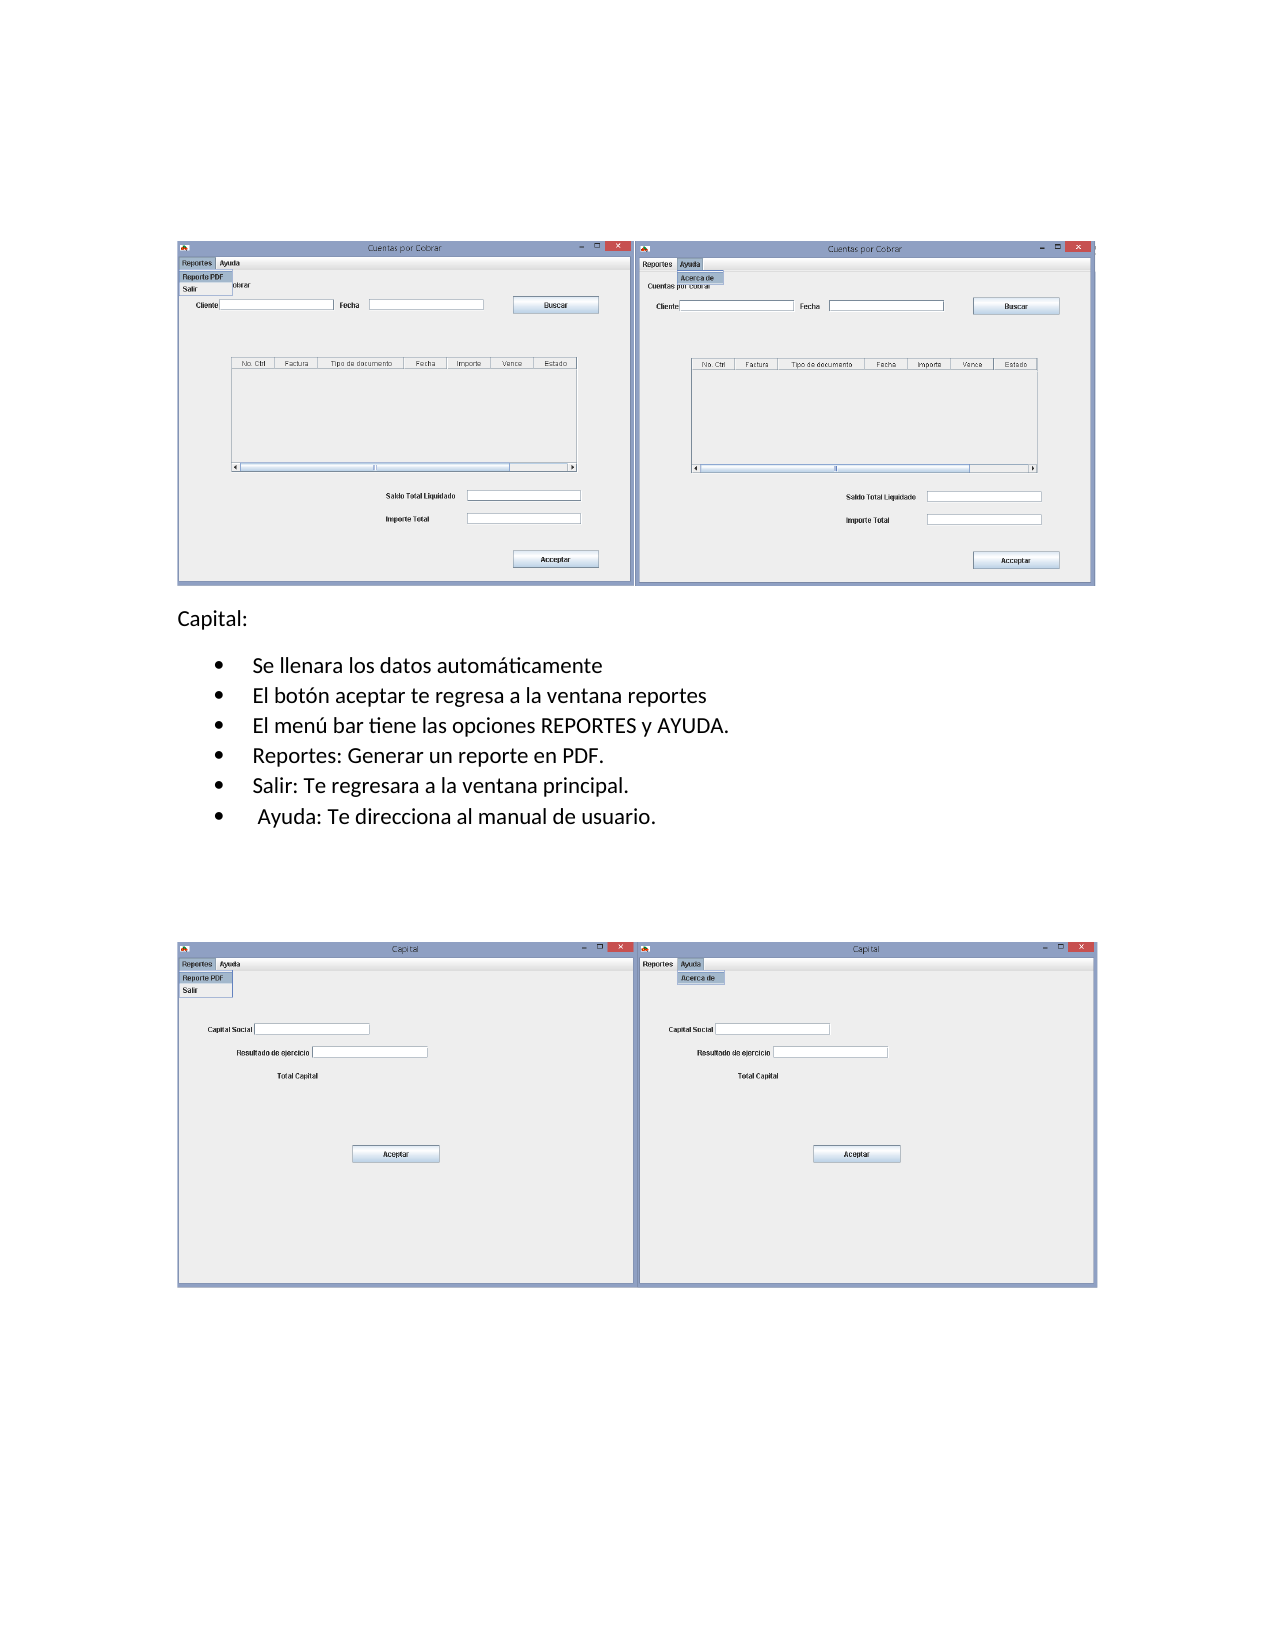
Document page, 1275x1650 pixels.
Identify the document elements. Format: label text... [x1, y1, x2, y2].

list El menú bar tiene las opciones REPORTES y AYUDA. [215, 711, 1098, 739]
picture [177, 942, 1098, 1288]
list El botón aceptar te regresa a la ventana reportes [215, 681, 1098, 709]
list Reportes: Generar un reporte en PDF. [215, 741, 1098, 769]
list Ayuda: Te direcciona al manual de usuario. [215, 802, 1098, 830]
list Salir: Te regresara a la ventana principal. [215, 772, 1098, 800]
picture [177, 241, 1096, 586]
text Capital: [177, 604, 1098, 632]
list Se llenara los datos automáticamente [215, 651, 1098, 679]
